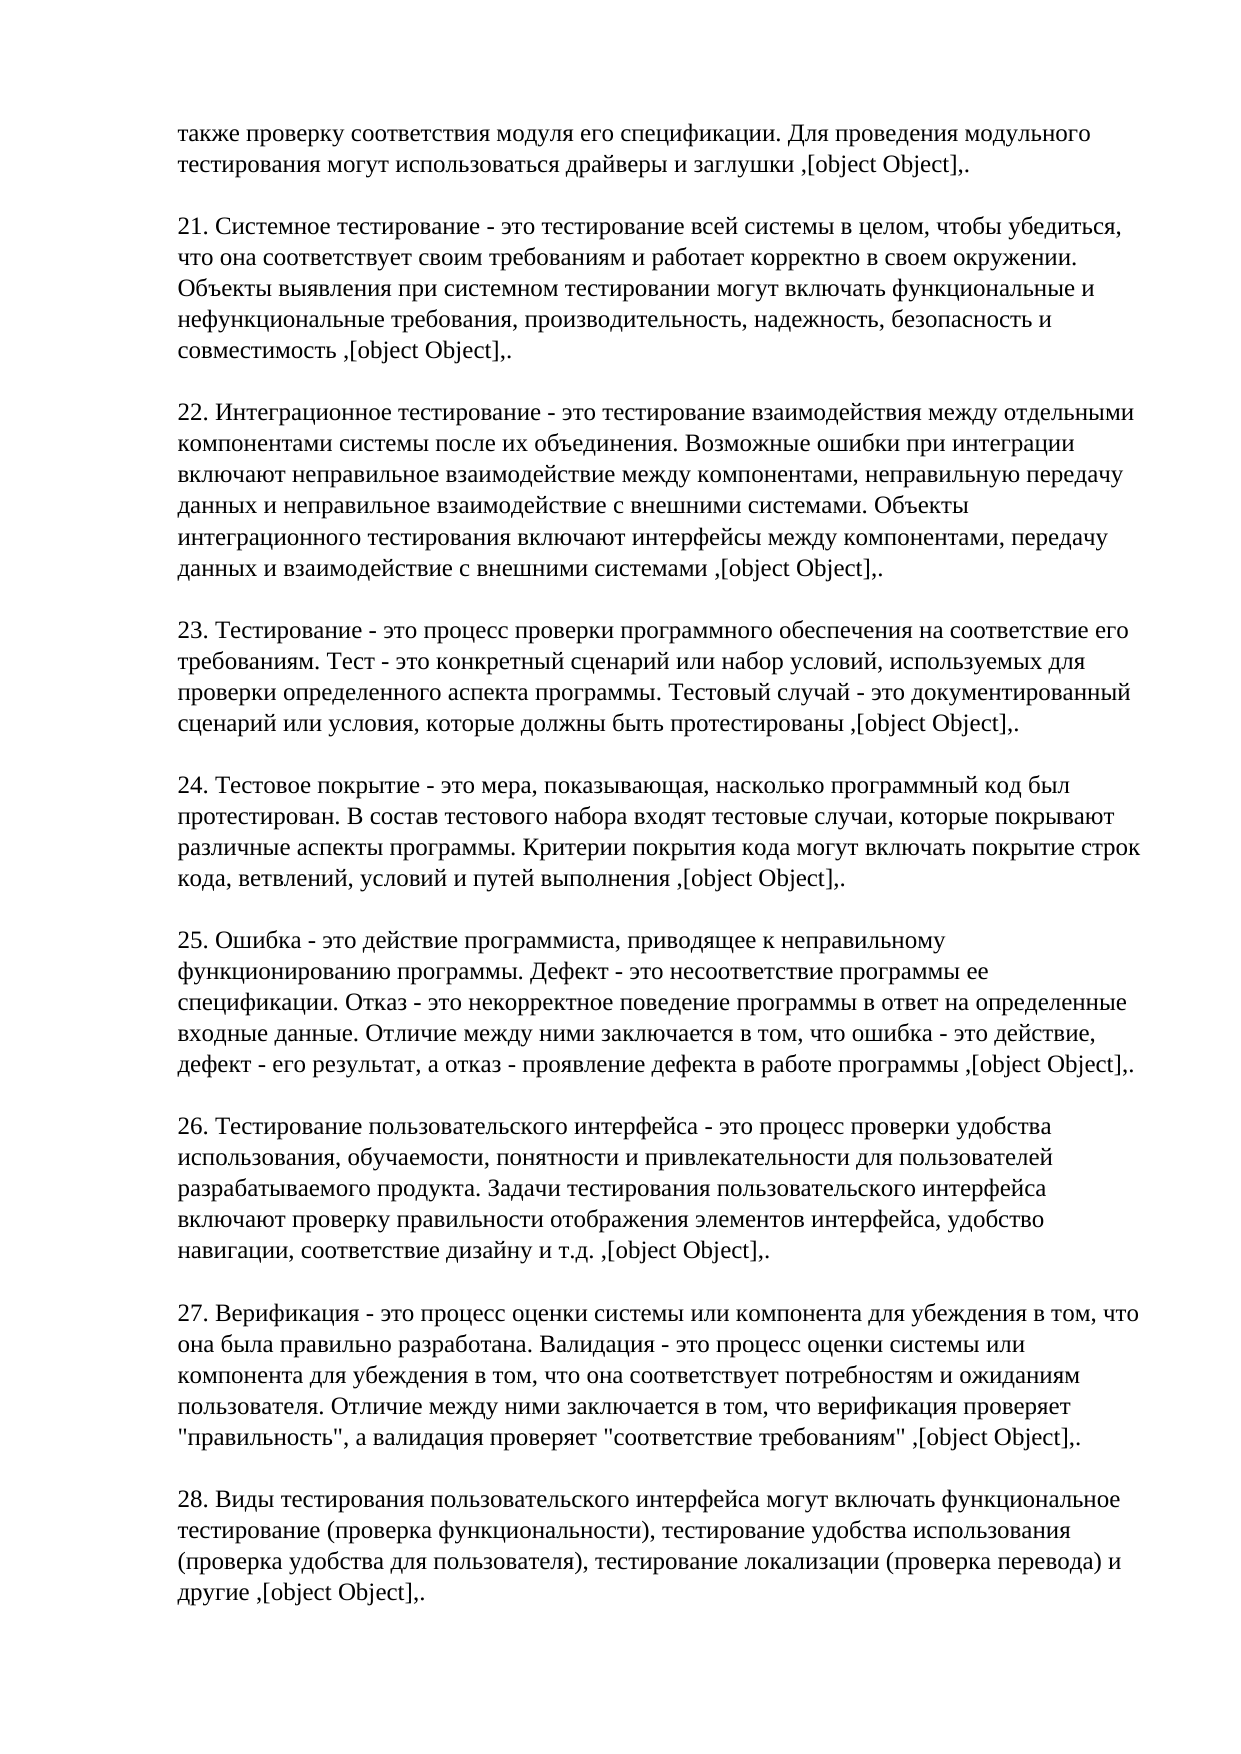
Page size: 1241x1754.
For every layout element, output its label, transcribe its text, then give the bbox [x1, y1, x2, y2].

text 26. Тестирование пользовательского интерфейса - это процесс проверки удобства использования, обучаемости, понятности и привлекательности для пользователей разрабатываемого продукта. Задачи тестирования пользовательского интерфейса включают проверку правильности отображения элементов интерфейса, удобство навигации, соответствие дизайну и т.д. ,[object Object],. [177, 1111, 1152, 1264]
text 25. Ошибка - это действие программиста, приводящее к неправильному функционированию программы. Дефект - это несоответствие программы ее спецификации. Отказ - это некорректное поведение программы в ответ на определенные входные данные. Отличие между ними заключается в том, что ошибка - это действие, дефект - его результат, а отказ - проявление дефекта в работе программы ,[object Object],. [177, 925, 1152, 1078]
text 27. Верификация - это процесс оценки системы или компонента для убеждения в том, что она была правильно разработана. Валидация - это процесс оценки системы или компонента для убеждения в том, что она соответствует потребностям и ожиданиям пользователя. Отличие между ними заключается в том, что верификация проверяет "правильность", а валидация проверяет "соответствие требованиям" ,[object Object],. [177, 1298, 1152, 1451]
text 24. Тестовое покрытие - это мера, показывающая, насколько программный код был протестирован. В состав тестового набора входят тестовые случаи, которые покрывают различные аспекты программы. Критерии покрытия кода могут включать покрытие строк кода, ветвлений, условий и путей выполнения ,[object Object],. [177, 770, 1152, 892]
text 21. Системное тестирование - это тестирование всей системы в целом, чтобы убедиться, что она соответствует своим требованиям и работает корректно в своем окружении. Объекты выявления при системном тестировании могут включать функциональные и нефункциональные требования, производительность, надежность, безопасность и совместимость ,[object Object],. [177, 211, 1152, 364]
text 28. Виды тестирования пользовательского интерфейса могут включать функциональное тестирование (проверка функциональности), тестирование удобства использования (проверка удобства для пользователя), тестирование локализации (проверка перевода) и другие ,[object Object],. [177, 1484, 1152, 1606]
text 23. Тестирование - это процесс проверки программного обеспечения на соответствие его требованиям. Тест - это конкретный сценарий или набор условий, используемых для проверки определенного аспекта программы. Тестовый случай - это документированный сценарий или условия, которые должны быть протестированы ,[object Object],. [177, 615, 1152, 737]
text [177, 118, 1152, 178]
text 22. Интеграционное тестирование - это тестирование взаимодействия между отдельными компонентами системы после их объединения. Возможные ошибки при интеграции включают неправильное взаимодействие между компонентами, неправильную передачу данных и неправильное взаимодействие с внешними системами. Объекты интеграционного тестирования включают интерфейсы между компонентами, передачу данных и взаимодействие с внешними системами ,[object Object],. [177, 397, 1152, 581]
